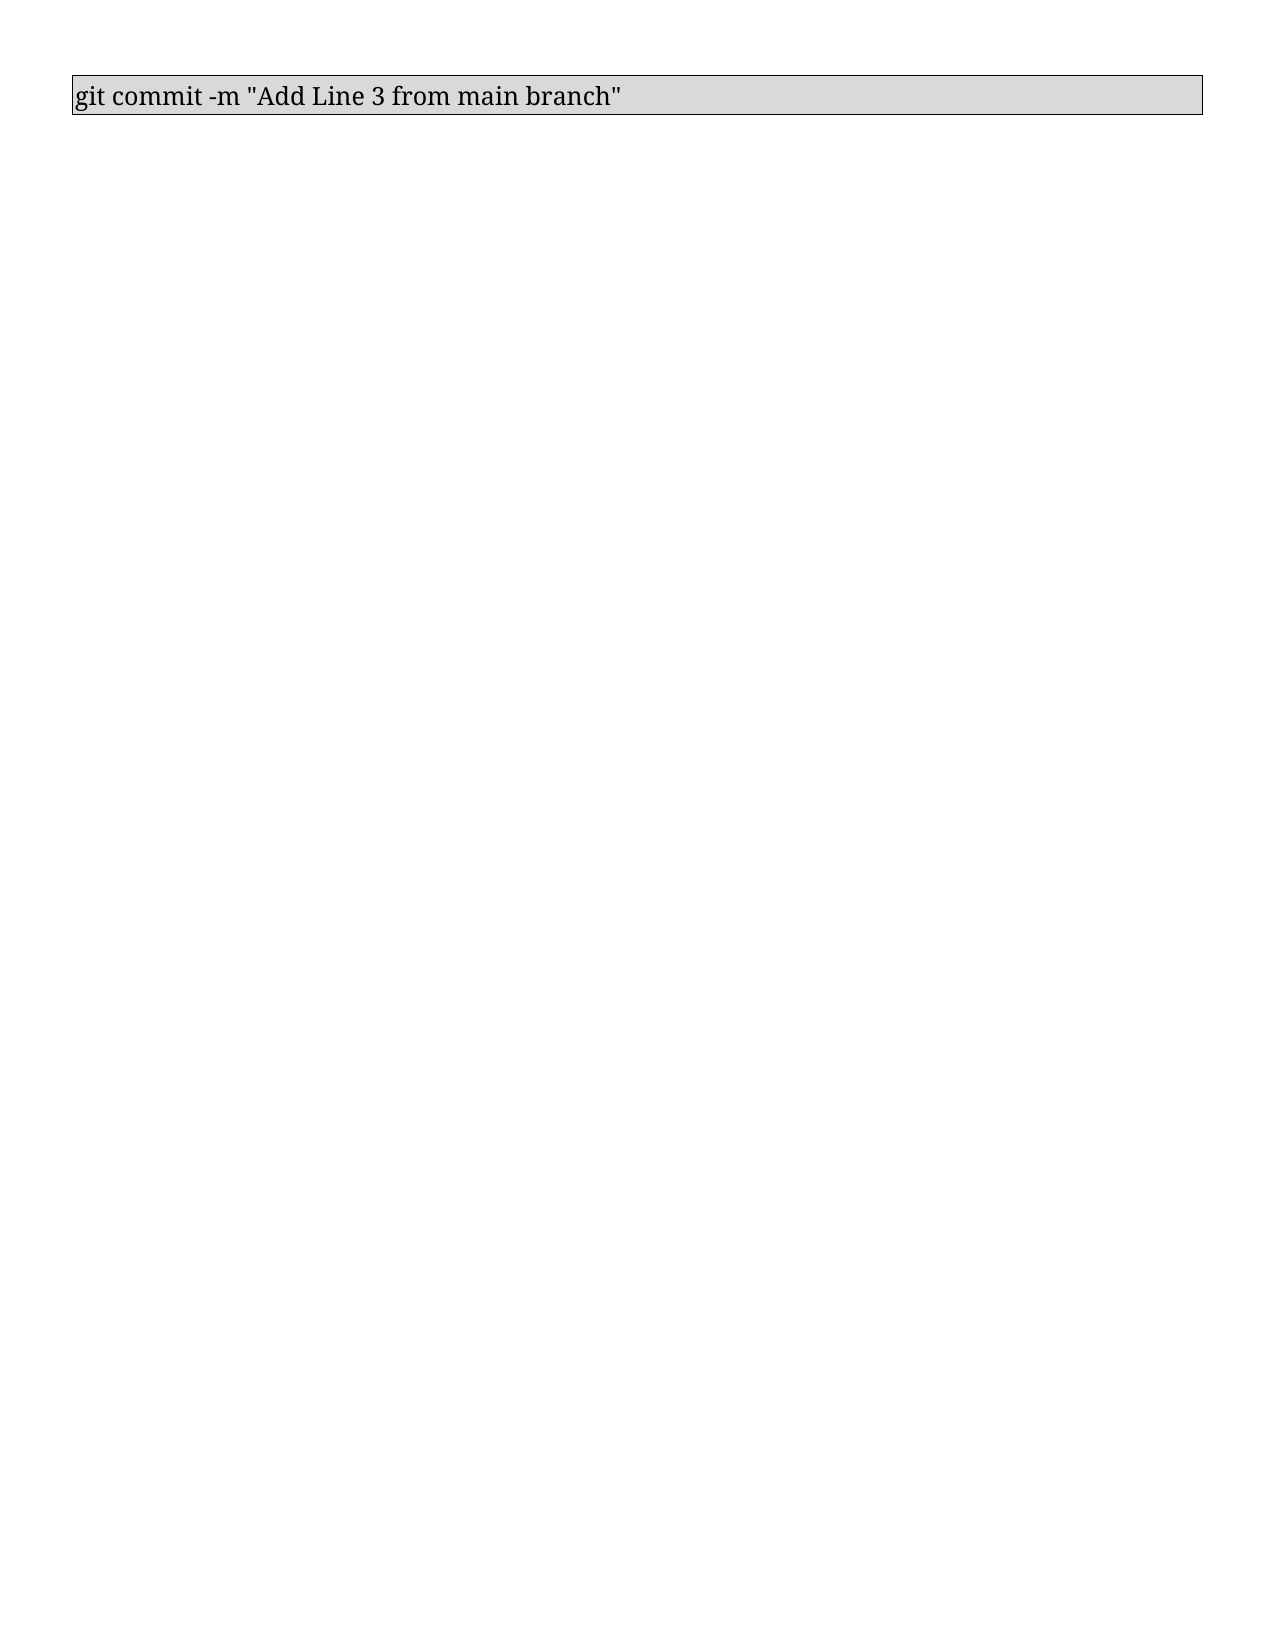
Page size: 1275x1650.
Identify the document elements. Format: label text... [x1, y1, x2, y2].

text git commit -m "Add Line 3 from main branch" [73, 76, 1202, 114]
